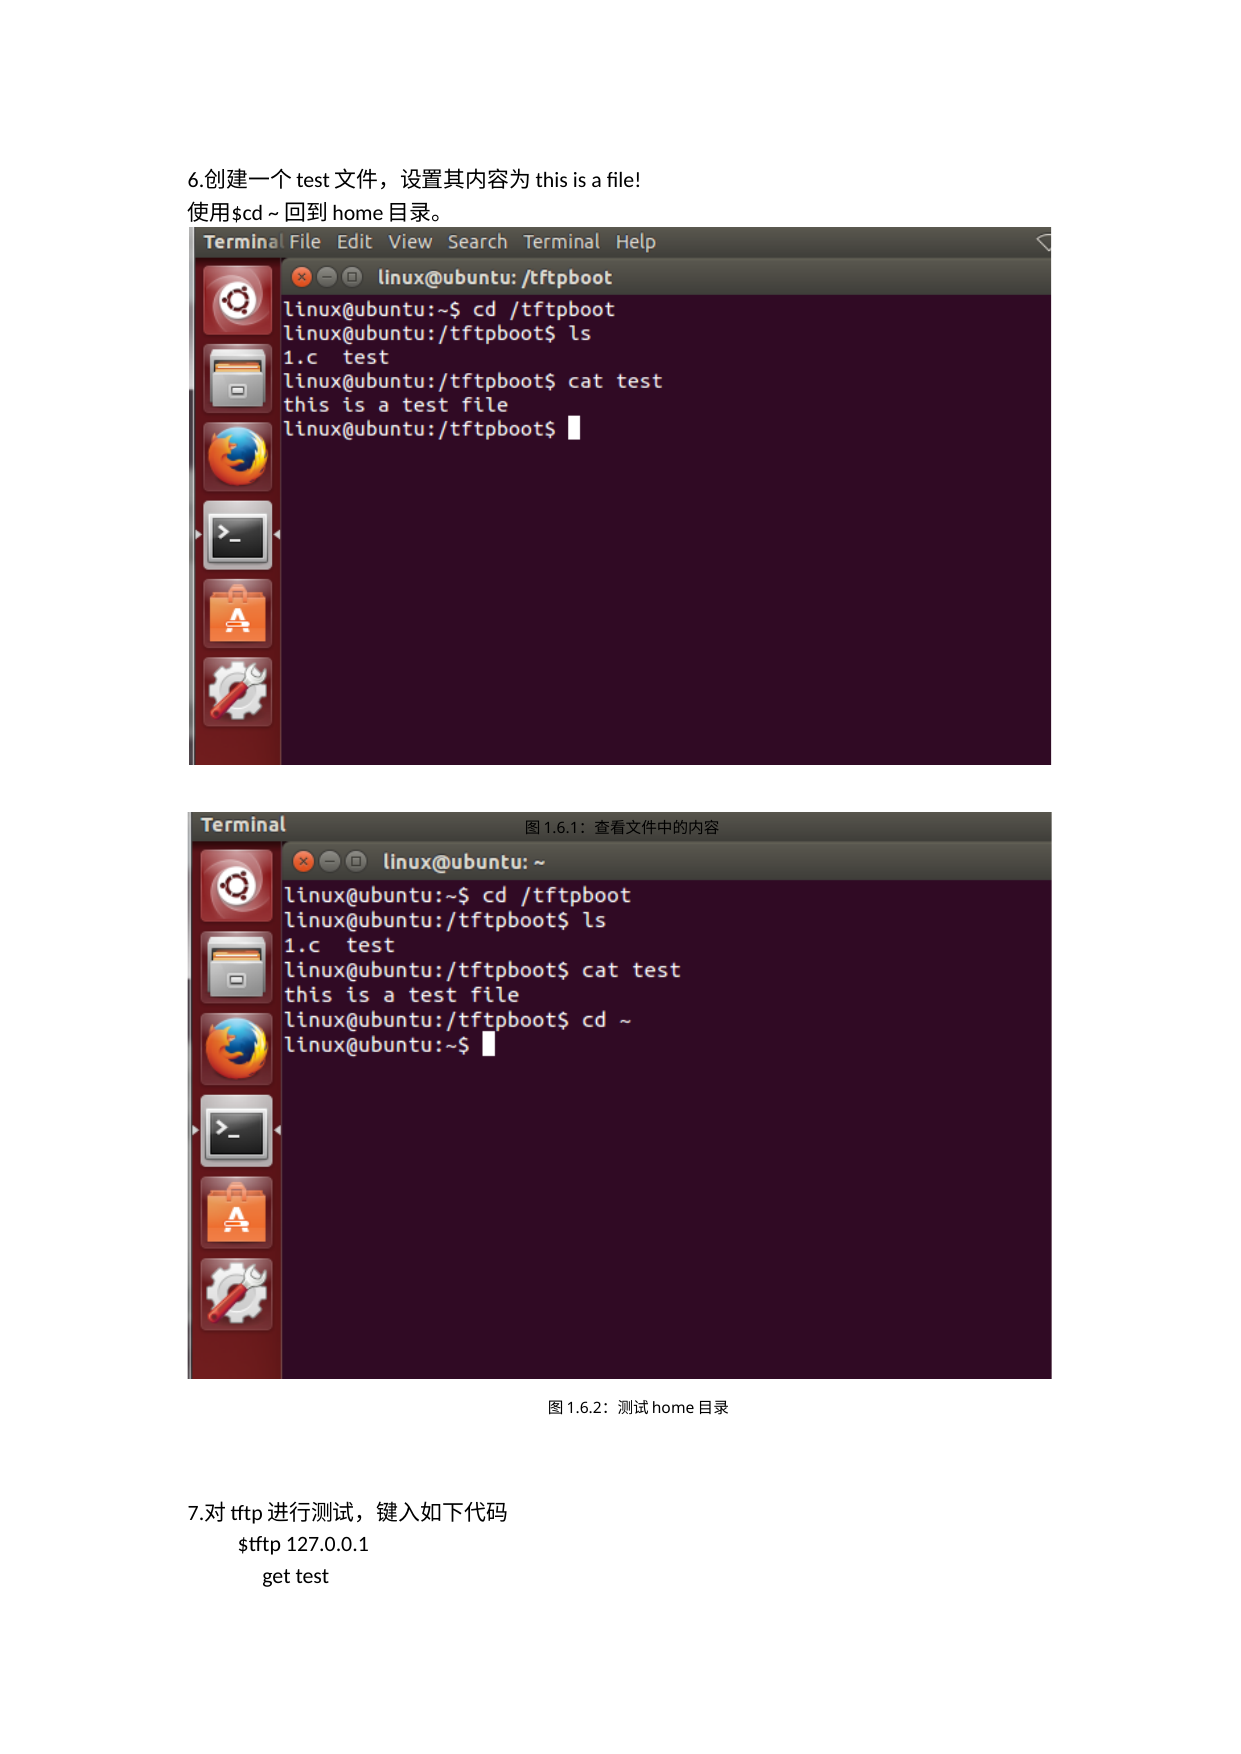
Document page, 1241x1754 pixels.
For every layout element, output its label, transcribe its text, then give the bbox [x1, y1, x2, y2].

text get test [187, 1559, 1053, 1592]
text 6.创建一个test文件，设置其内容为this is a file! [187, 162, 1053, 194]
text 使用$cd ~ 回到home目录。 [187, 194, 1053, 227]
text $tftp 127.0.0.1 [187, 1527, 1053, 1559]
picture [187, 812, 1052, 1379]
picture [189, 227, 1052, 765]
text 7.对tftp进行测试，键入如下代码 [187, 1494, 1053, 1527]
